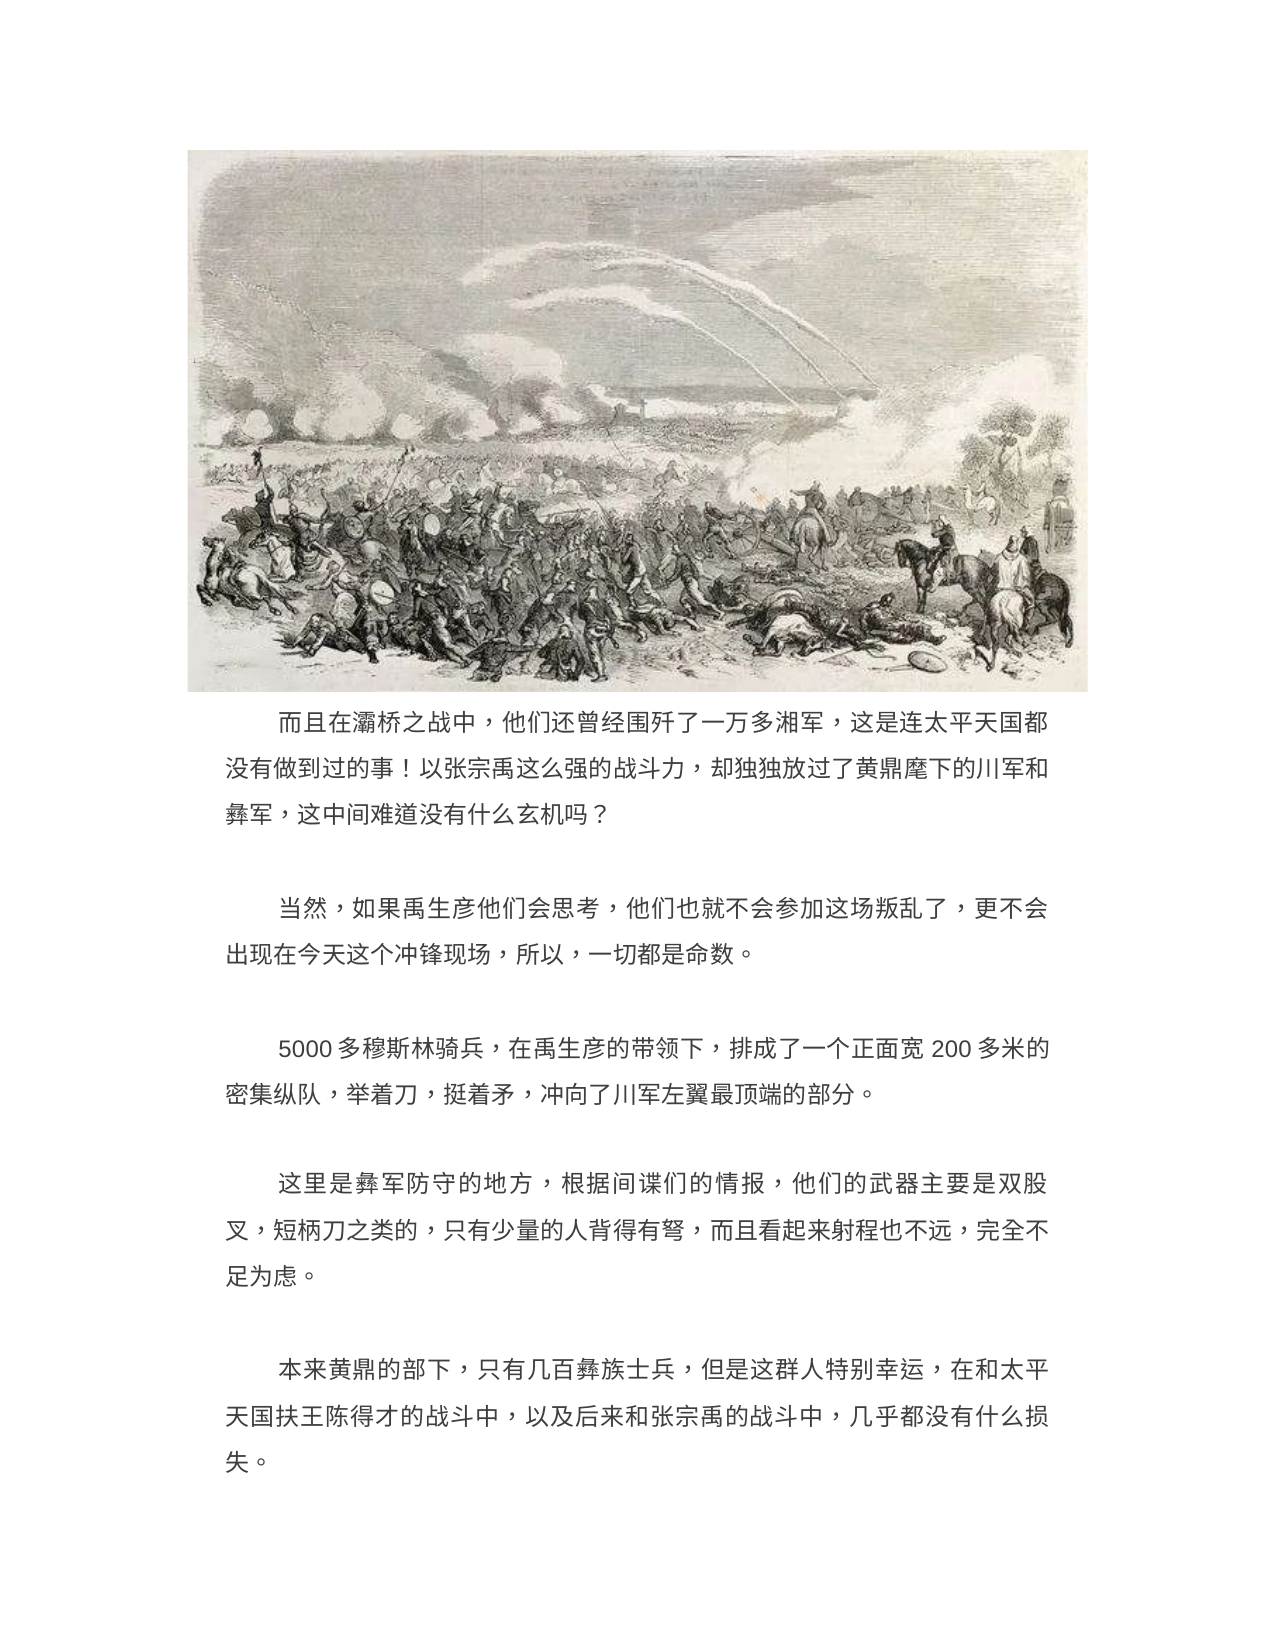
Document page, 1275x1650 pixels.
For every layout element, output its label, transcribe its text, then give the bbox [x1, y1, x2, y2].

text 当然，如果禹生彦他们会思考，他们也就不会参加这场叛乱了，更不会出现在今天这个冲锋现场，所以，一切都是命数。 [225, 878, 1050, 971]
text 而且在灞桥之战中，他们还曾经围歼了一万多湘军，这是连太平天国都没有做到过的事！以张宗禹这么强的战斗力，却独独放过了黄鼎麾下的川军和彝军，这中间难道没有什么玄机吗？ [225, 692, 1050, 831]
text 这里是彝军防守的地方，根据间谍们的情报，他们的武器主要是双股叉，短柄刀之类的，只有少量的人背得有弩，而且看起来射程也不远，完全不足为虑。 [225, 1153, 1050, 1292]
text 5000多穆斯林骑兵，在禹生彦的带领下，排成了一个正面宽200多米的密集纵队，举着刀，挺着矛，冲向了川军左翼最顶端的部分。 [225, 1017, 1050, 1110]
picture [187, 150, 1088, 692]
text 本来黄鼎的部下，只有几百彝族士兵，但是这群人特别幸运，在和太平天国扶王陈得才的战斗中，以及后来和张宗禹的战斗中，几乎都没有什么损失。 [225, 1339, 1050, 1479]
